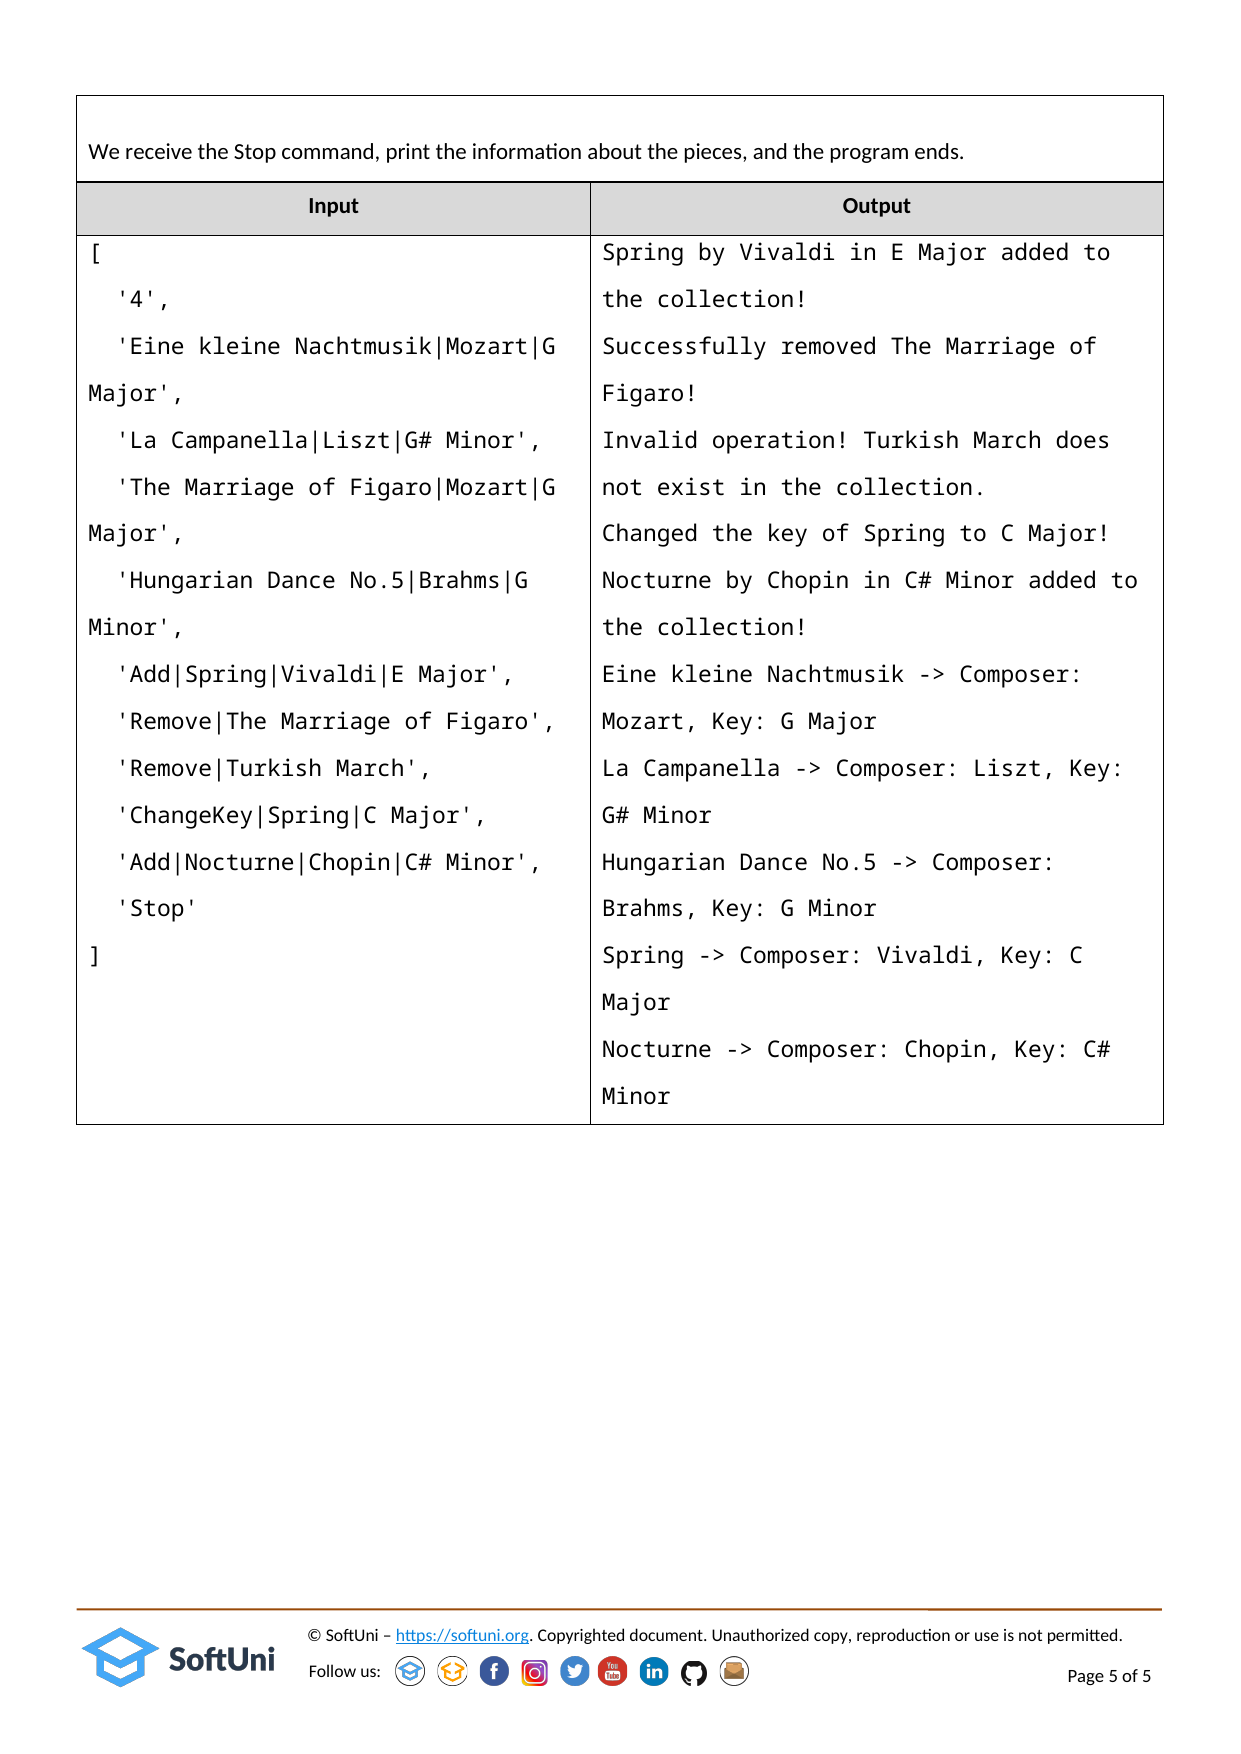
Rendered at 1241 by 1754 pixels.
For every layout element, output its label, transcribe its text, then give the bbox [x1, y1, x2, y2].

table_cell [ '4', 'Eine kleine Nachtmusik|Mozart|G Major', 'La Campanella|Liszt|G# Minor', 'The Marriage of Figaro|Mozart|G Major', 'Hungarian Dance No.5|Brahms|G Minor', 'Add|Spring|Vivaldi|E Major', 'Remove|The Marriage of Figaro', 'Remove|Turkish March', 'ChangeKey|Spring|C Major', 'Add|Nocturne|Chopin|C# Minor', 'Stop' ] [77, 236, 590, 1124]
picture [597, 1656, 628, 1686]
picture [681, 1661, 707, 1686]
picture [437, 1656, 468, 1686]
table_cell Spring by Vivaldi in E Major added to the collection! Successfully removed The Marriage of Figaro! Invalid operation! Turkish March does not exist in the collection. Changed the key of Spring to C Major! Nocturne by Chopin in C# Minor added to the collection! Eine kleine Nachtmusik -> Composer: Mozart, Key: G Major La Campanella -> Composer: Liszt, Key: G# Minor Hungarian Dance No.5 -> Composer: Brahms, Key: G Minor Spring -> Composer: Vivaldi, Key: C Major Nocturne -> Composer: Chopin, Key: C# Minor [591, 236, 1163, 1124]
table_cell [77, 96, 1163, 181]
picture [639, 1657, 648, 1665]
picture [560, 1656, 590, 1686]
table_cell Input [77, 183, 590, 235]
picture [719, 1656, 749, 1686]
picture [521, 1660, 548, 1686]
picture [660, 1657, 669, 1665]
picture [639, 1678, 648, 1686]
picture [395, 1656, 425, 1686]
picture [479, 1656, 509, 1686]
picture [75, 1621, 281, 1693]
picture [653, 1669, 662, 1678]
picture [660, 1678, 669, 1686]
table_cell Output [591, 183, 1163, 235]
